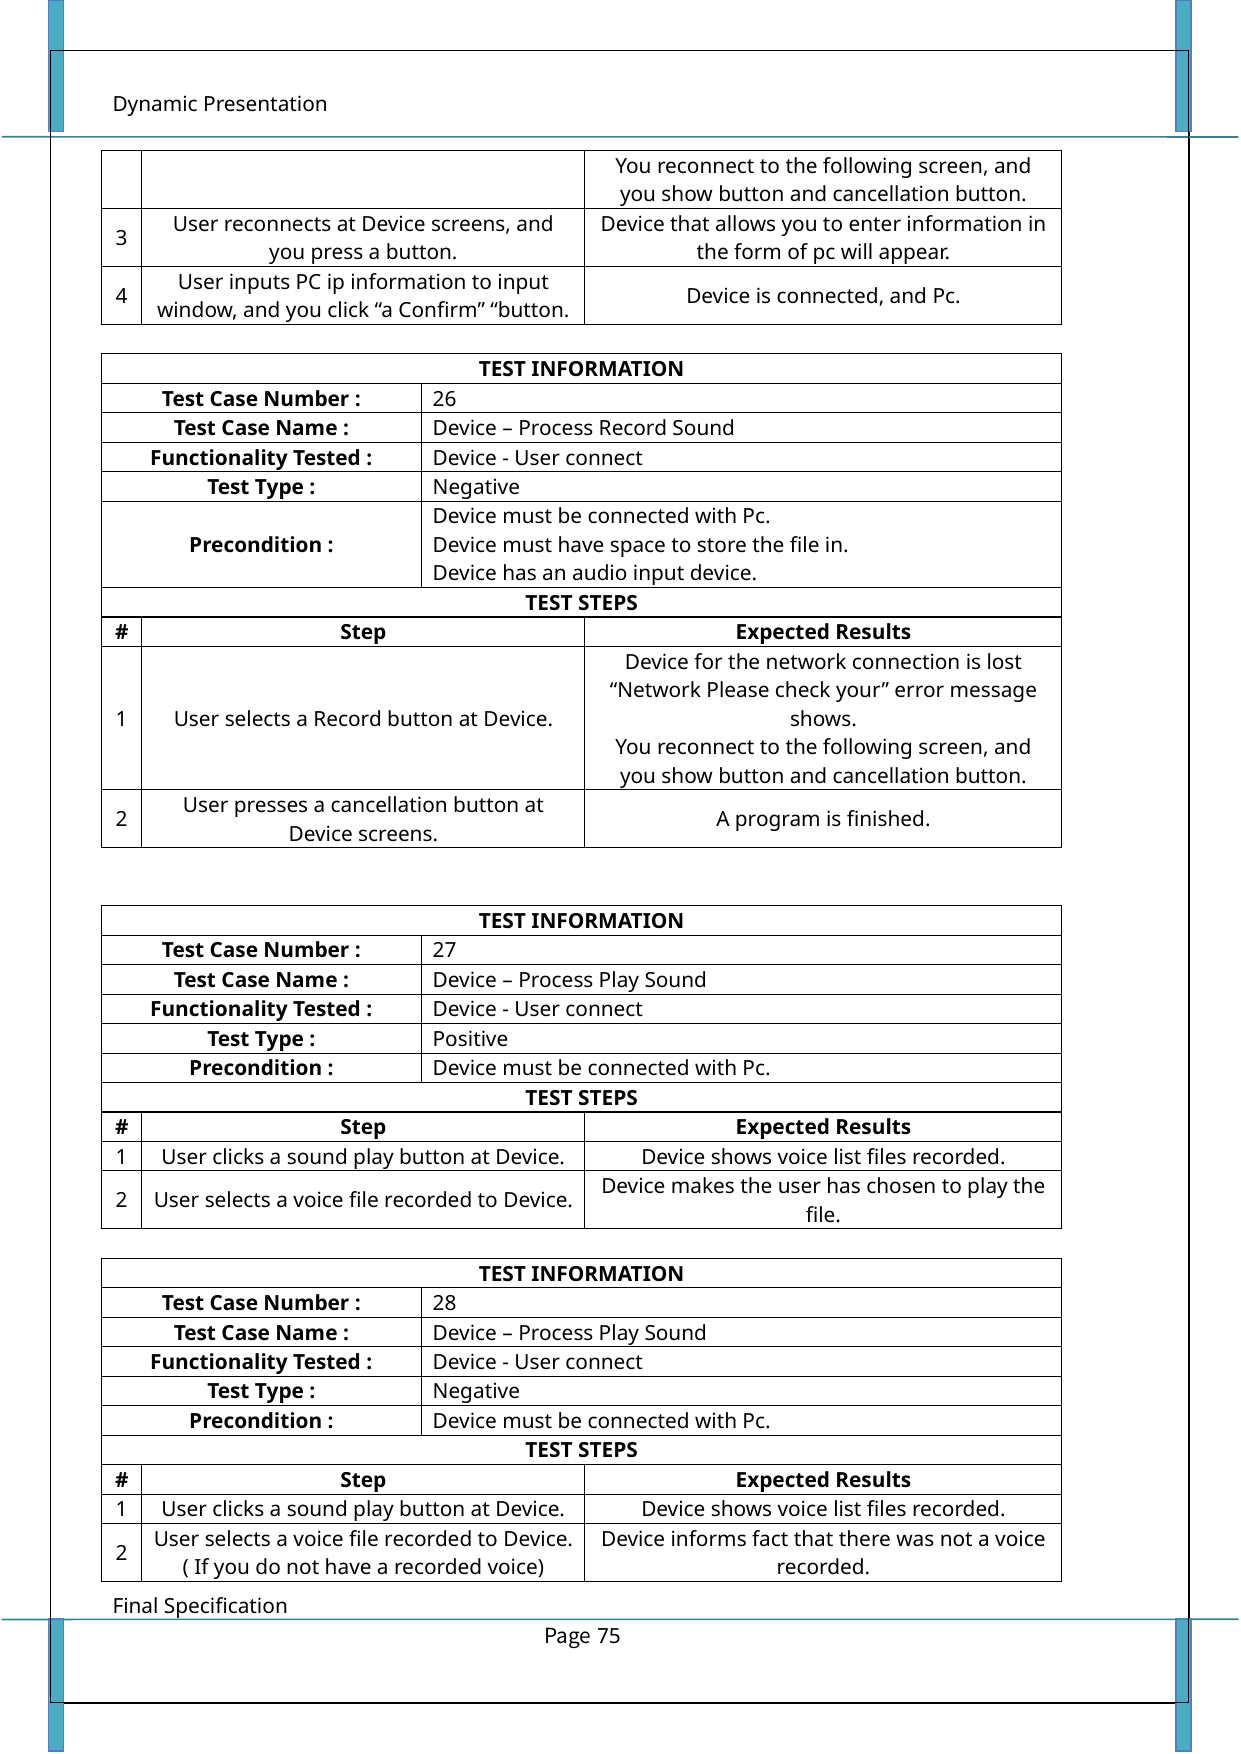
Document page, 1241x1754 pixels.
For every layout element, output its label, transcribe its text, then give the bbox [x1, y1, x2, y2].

table_cell Device - User connect [422, 995, 1061, 1023]
table_cell Expected Results [585, 1465, 1061, 1493]
table_cell User inputs PC ip information to input window, and you click “a Confirm” “button. [142, 267, 584, 324]
table_cell Device – Process Play Sound [422, 965, 1061, 993]
table_cell User reconnects at Device screens, and you press a button. [142, 209, 584, 266]
table_cell Functionality Tested : [102, 443, 421, 471]
table_cell Device - User connect [422, 1347, 1061, 1376]
table_cell Step [142, 618, 584, 646]
table_cell Test Type : [102, 1377, 421, 1405]
table_cell Test Type : [102, 1024, 421, 1052]
table_cell User selects a Record button at Device. [142, 647, 584, 789]
table_cell User presses a cancellation button at Device screens. [142, 790, 584, 847]
table_cell Positive [422, 1024, 1061, 1052]
table_cell Negative [422, 1377, 1061, 1405]
table_cell 1 [102, 647, 141, 789]
table_cell Device must be connected with Pc. Device must have space to store the file in. Device has an audio input device. [422, 502, 1061, 587]
table_cell Device is connected, and Pc. [585, 267, 1061, 324]
table_header TEST INFORMATION [102, 354, 1061, 383]
table_cell 1 [102, 1495, 141, 1523]
table_cell 2 [102, 151, 141, 208]
table_cell # [102, 1465, 141, 1493]
table_cell 1 [102, 1142, 141, 1170]
table_cell Expected Results [585, 618, 1061, 646]
table_cell Functionality Tested : [102, 995, 421, 1023]
table_cell 28 [422, 1288, 1061, 1317]
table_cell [585, 151, 1061, 208]
table_cell Device must be connected with Pc. [422, 1406, 1061, 1434]
table_cell Device must be connected with Pc. [422, 1054, 1061, 1082]
table_cell Step [142, 1465, 584, 1493]
table_cell Test Type : [102, 472, 421, 501]
table_cell Negative [422, 472, 1061, 501]
table_cell TEST STEPS [102, 588, 1061, 616]
table_cell Test Case Number : [102, 936, 421, 964]
table_cell Step [142, 1113, 584, 1141]
table_cell 2 [102, 790, 141, 847]
table_cell Test Case Name : [102, 413, 421, 442]
table_cell Test Case Name : [102, 1318, 421, 1346]
table_cell TEST STEPS [102, 1436, 1061, 1464]
table_cell Device shows voice list files recorded. [585, 1142, 1061, 1170]
table_cell Device shows voice list files recorded. [585, 1495, 1061, 1523]
table_cell Precondition : [102, 1406, 421, 1434]
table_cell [142, 151, 584, 208]
table_cell # [102, 1113, 141, 1141]
table_cell Precondition : [102, 1054, 421, 1082]
table_cell User selects a voice file recorded to Device. [142, 1171, 584, 1228]
table_header TEST INFORMATION [102, 906, 1061, 934]
table_cell 26 [422, 384, 1061, 412]
table_cell Device – Process Record Sound [422, 413, 1061, 442]
table_cell Precondition : [102, 502, 421, 587]
table_cell 2 [102, 1171, 141, 1228]
table_cell Expected Results [585, 1113, 1061, 1141]
table_cell User selects a voice file recorded to Device.( If you do not have a recorded voice) [142, 1524, 584, 1581]
table_cell User clicks a sound play button at Device. [142, 1495, 584, 1523]
table_cell A program is finished. [585, 790, 1061, 847]
table_cell # [102, 618, 141, 646]
table_cell 2 [102, 1524, 141, 1581]
table_cell 4 [102, 267, 141, 324]
table_cell Device that allows you to enter information in the form of pc will appear. [585, 209, 1061, 266]
table_cell Test Case Name : [102, 965, 421, 993]
table_cell User clicks a sound play button at Device. [142, 1142, 584, 1170]
table_cell 27 [422, 936, 1061, 964]
table_cell Test Case Number : [102, 384, 421, 412]
table_cell TEST STEPS [102, 1083, 1061, 1111]
table_header TEST INFORMATION [102, 1259, 1061, 1287]
table_cell Test Case Number : [102, 1288, 421, 1317]
table_cell Device makes the user has chosen to play the file. [585, 1171, 1061, 1228]
table_cell Device informs fact that there was not a voice recorded. [585, 1524, 1061, 1581]
table_cell Device – Process Play Sound [422, 1318, 1061, 1346]
table_cell Functionality Tested : [102, 1347, 421, 1376]
table_cell Device - User connect [422, 443, 1061, 471]
table_cell 3 [102, 209, 141, 266]
